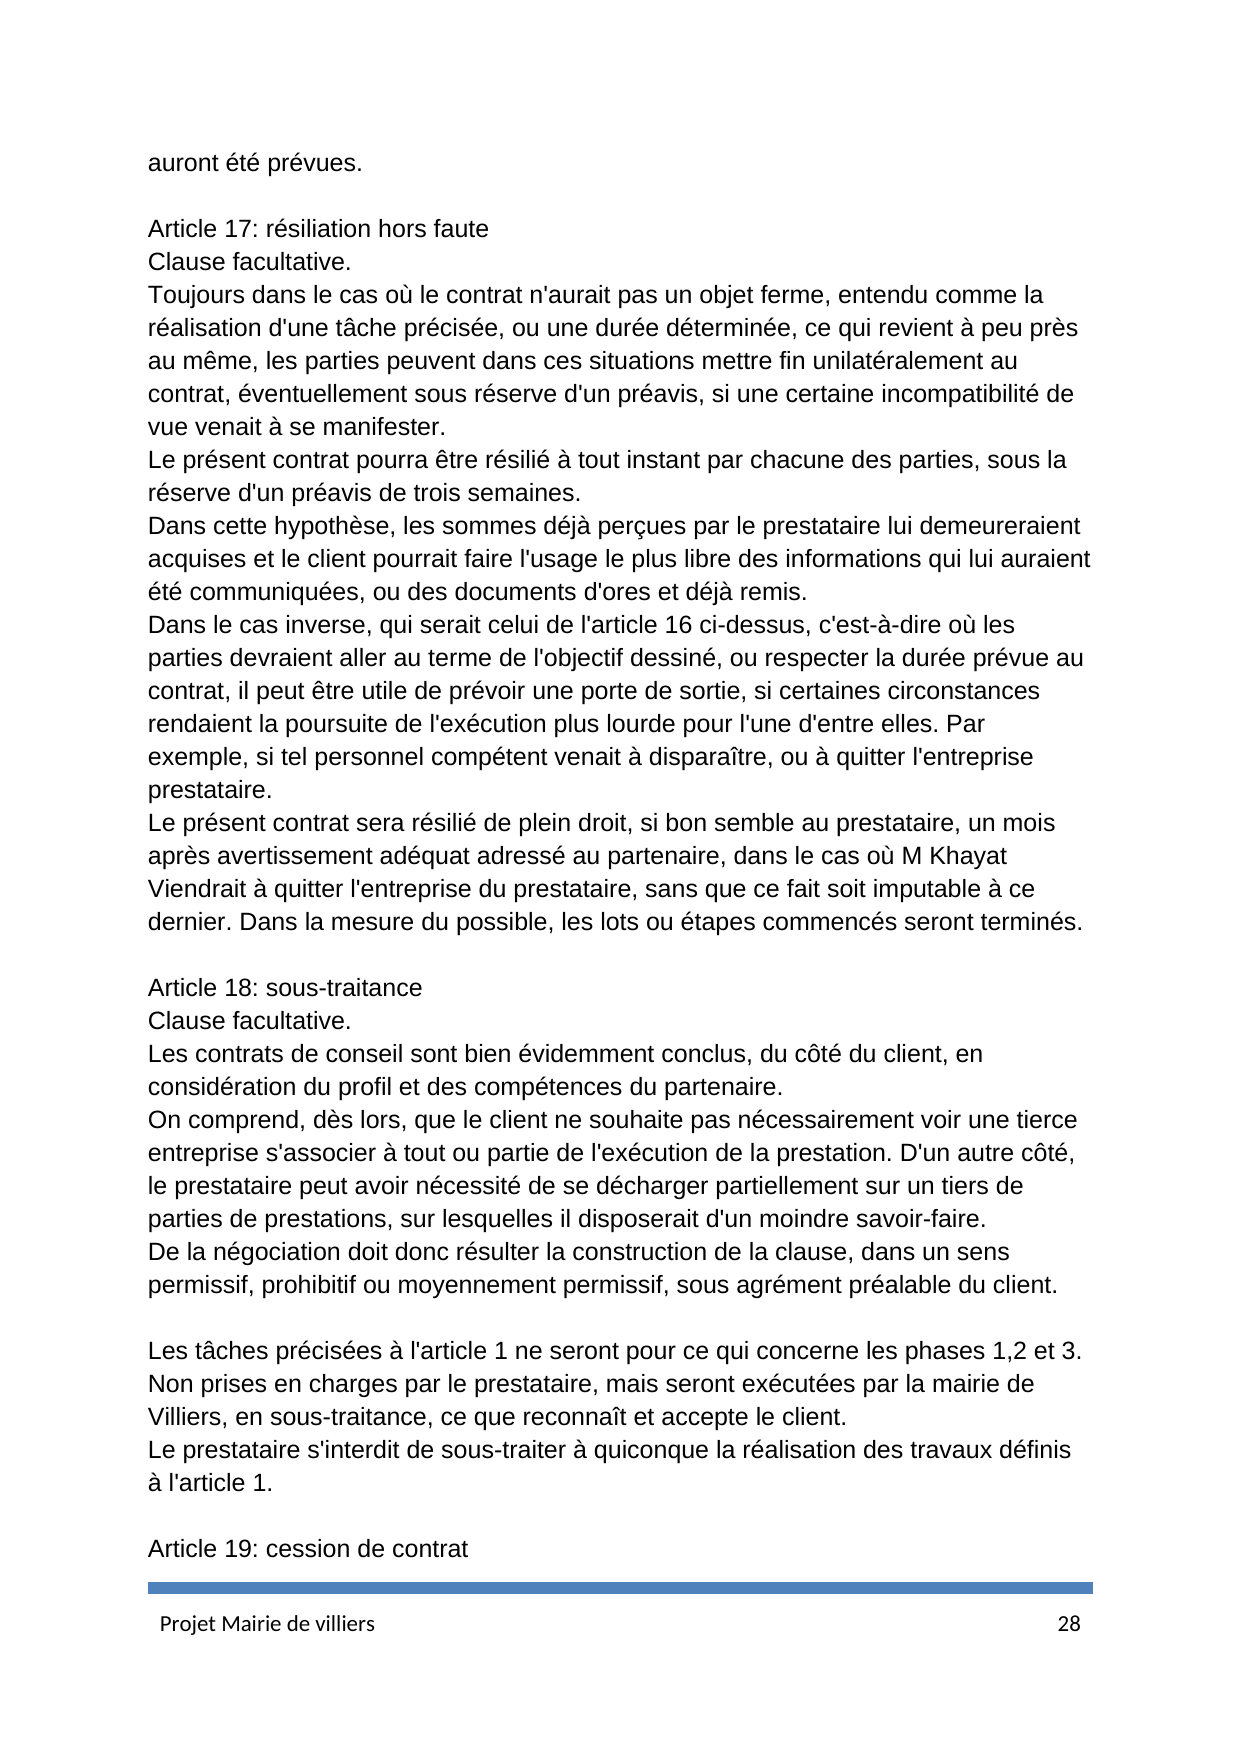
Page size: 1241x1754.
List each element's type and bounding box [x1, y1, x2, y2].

text [148, 148, 1093, 1563]
